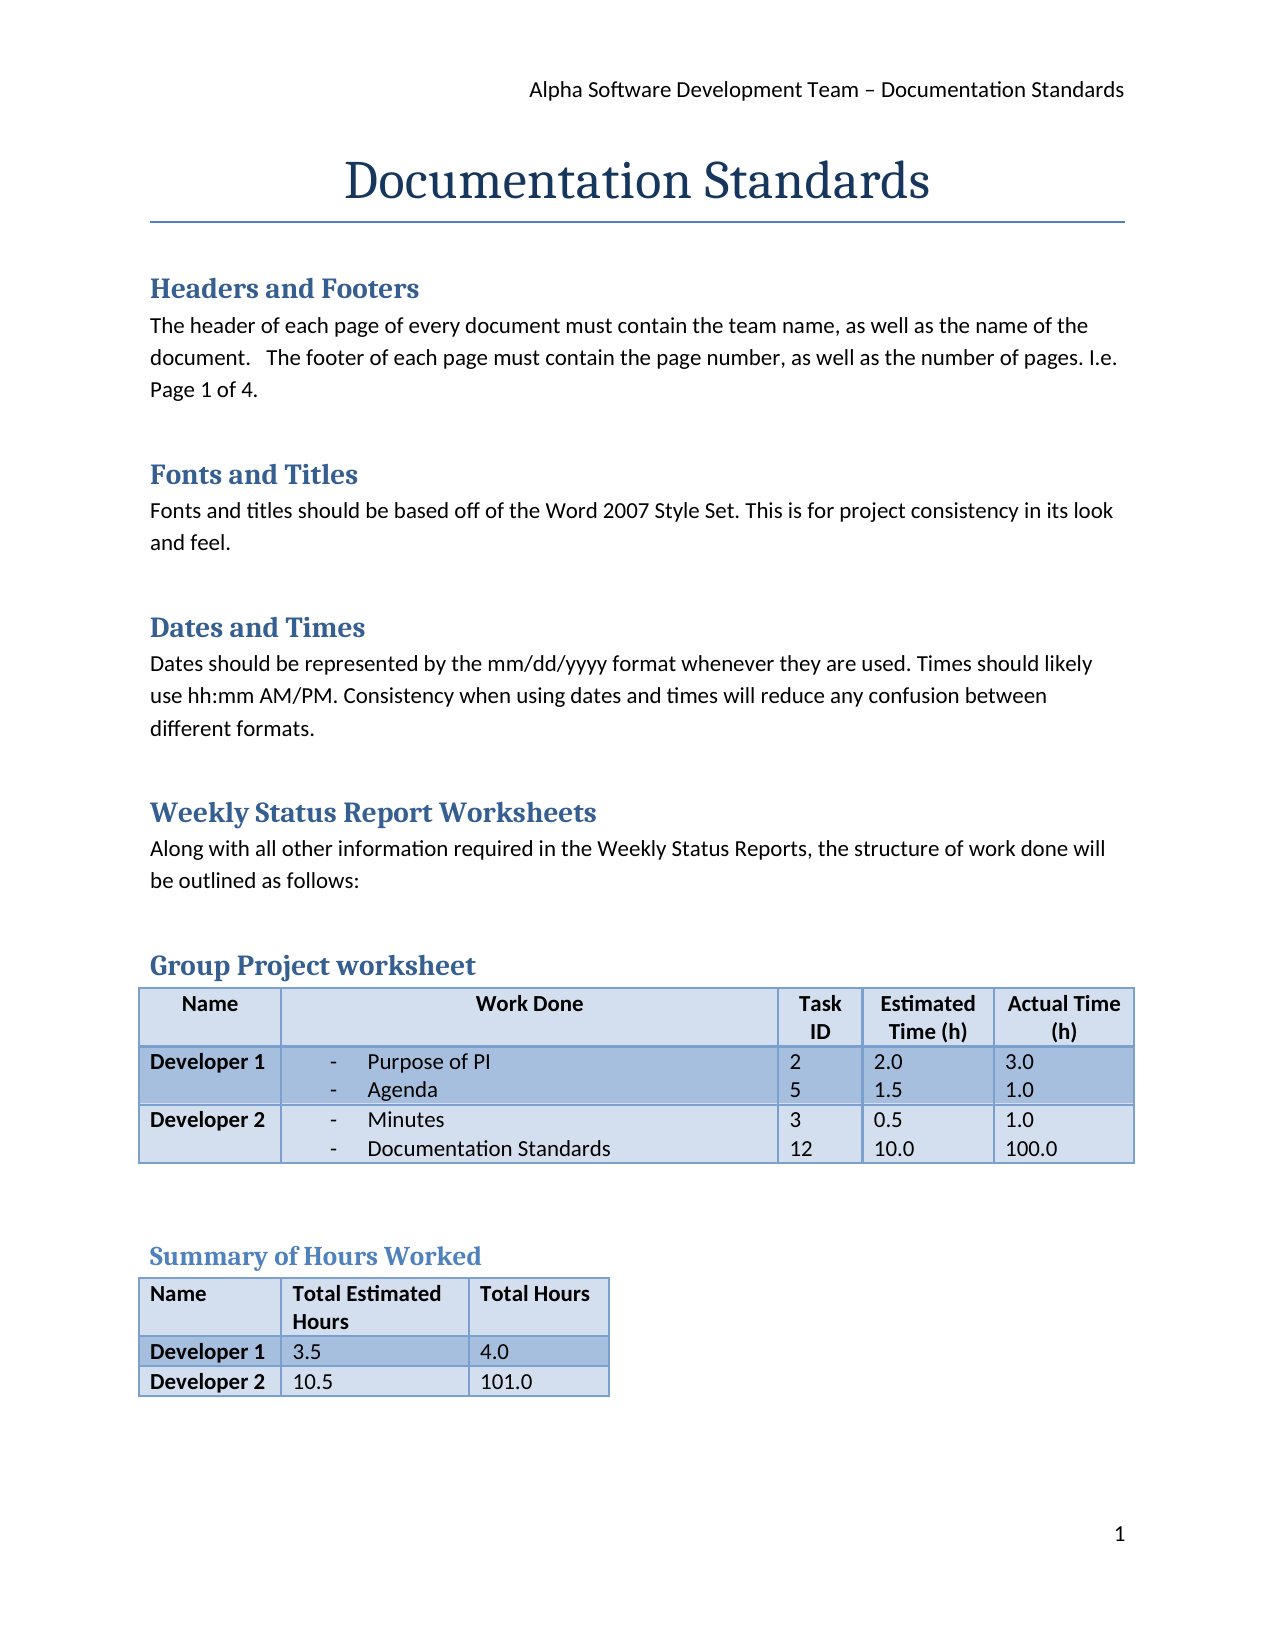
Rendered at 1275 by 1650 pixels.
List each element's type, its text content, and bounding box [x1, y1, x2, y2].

text Dates should be represented by the mm/dd/yyyy format whenever they are used. Times should likely use hh:mm AM/PM. Consistency when using dates and times will reduce any confusion between different formats. [150, 649, 1125, 742]
text Along with all other information required in the Weekly Status Reports, the structure of work done will be outlined as follows: [150, 834, 1125, 894]
subtitle Dates and Times [150, 611, 1125, 644]
subtitle Headers and Footers [150, 273, 1125, 306]
table_header Estimated Time (h) [864, 989, 993, 1045]
table_cell Minutes Documentation Standards [282, 1106, 777, 1162]
table_header Name [140, 1279, 280, 1335]
table_cell 10.5 [282, 1367, 468, 1395]
subtitle Fonts and Titles [150, 458, 1125, 491]
subtitle Summary of Hours Worked [150, 1241, 1125, 1272]
table_header Task ID [779, 989, 861, 1045]
table_header Actual Time (h) [995, 989, 1133, 1045]
table_cell Developer 1 [140, 1337, 280, 1365]
table_cell 1.0 100.0 [995, 1106, 1133, 1162]
table_cell Developer 2 [140, 1367, 280, 1395]
table_cell 4.0 [470, 1337, 608, 1365]
table_cell Purpose of PI Agenda [282, 1048, 777, 1103]
table_cell Developer 2 [140, 1106, 280, 1162]
table_cell 101.0 [470, 1367, 608, 1395]
subtitle Group Project worksheet [150, 949, 1125, 982]
table_header Total Hours [470, 1279, 608, 1335]
text The header of each page of every document must contain the team name, as well as the name of the document. The footer of each page must contain the page number, as well as the number of pages. I.e. Page 1 of 4. [150, 311, 1125, 404]
table_cell 3.5 [282, 1337, 468, 1365]
table_cell 3.0 1.0 [995, 1048, 1133, 1103]
table_cell Developer 1 [140, 1048, 280, 1103]
table_header Total Estimated Hours [282, 1279, 468, 1335]
table_cell 2 5 [779, 1048, 861, 1103]
table_cell 2.0 1.5 [864, 1048, 993, 1103]
title Documentation Standards [150, 150, 1125, 221]
table_header Work Done [282, 989, 777, 1045]
text Fonts and titles should be based off of the Word 2007 Style Set. This is for project consistency in its look and feel. [150, 496, 1125, 557]
table_header Name [140, 989, 280, 1045]
table_cell 0.5 10.0 [864, 1106, 993, 1162]
subtitle Weekly Status Report Worksheets [150, 796, 1125, 829]
table_cell 3 12 [779, 1106, 861, 1162]
